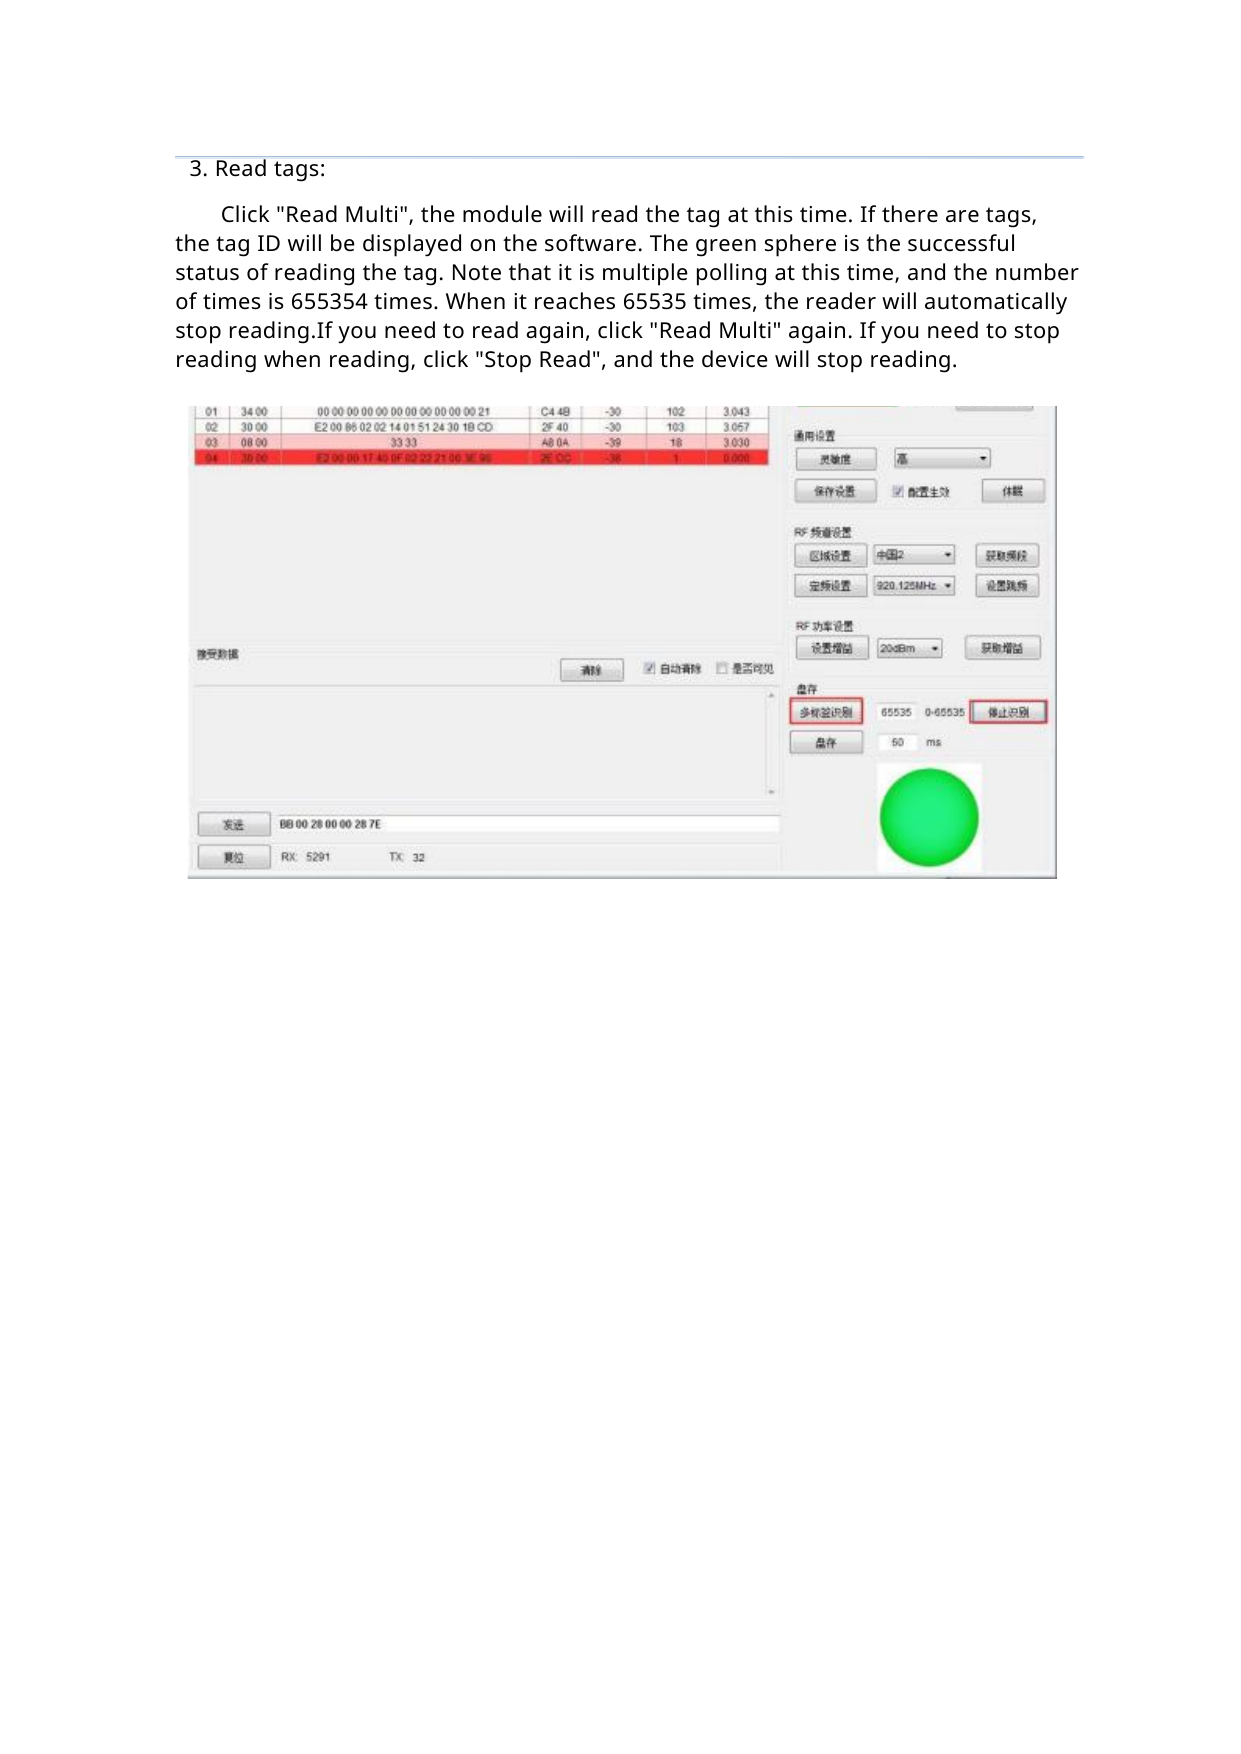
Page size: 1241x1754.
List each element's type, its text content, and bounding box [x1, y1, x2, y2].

list Read tags: [189, 158, 1086, 181]
list Click "Read Multi", the module will read the tag at this time. If there are tags, the tag ID will be displayed on the software. The green sphere is the successful status of reading the tag. Note that it is multiple polling at this time, and the number of times is 655354 times. When it reaches 65535 times, the reader will automatically stop reading.If you need to read again, click "Read Multi" again. If you need to stop reading when reading, click "Stop Read", and the device will stop reading. [175, 200, 1086, 373]
picture [187, 406, 1057, 879]
